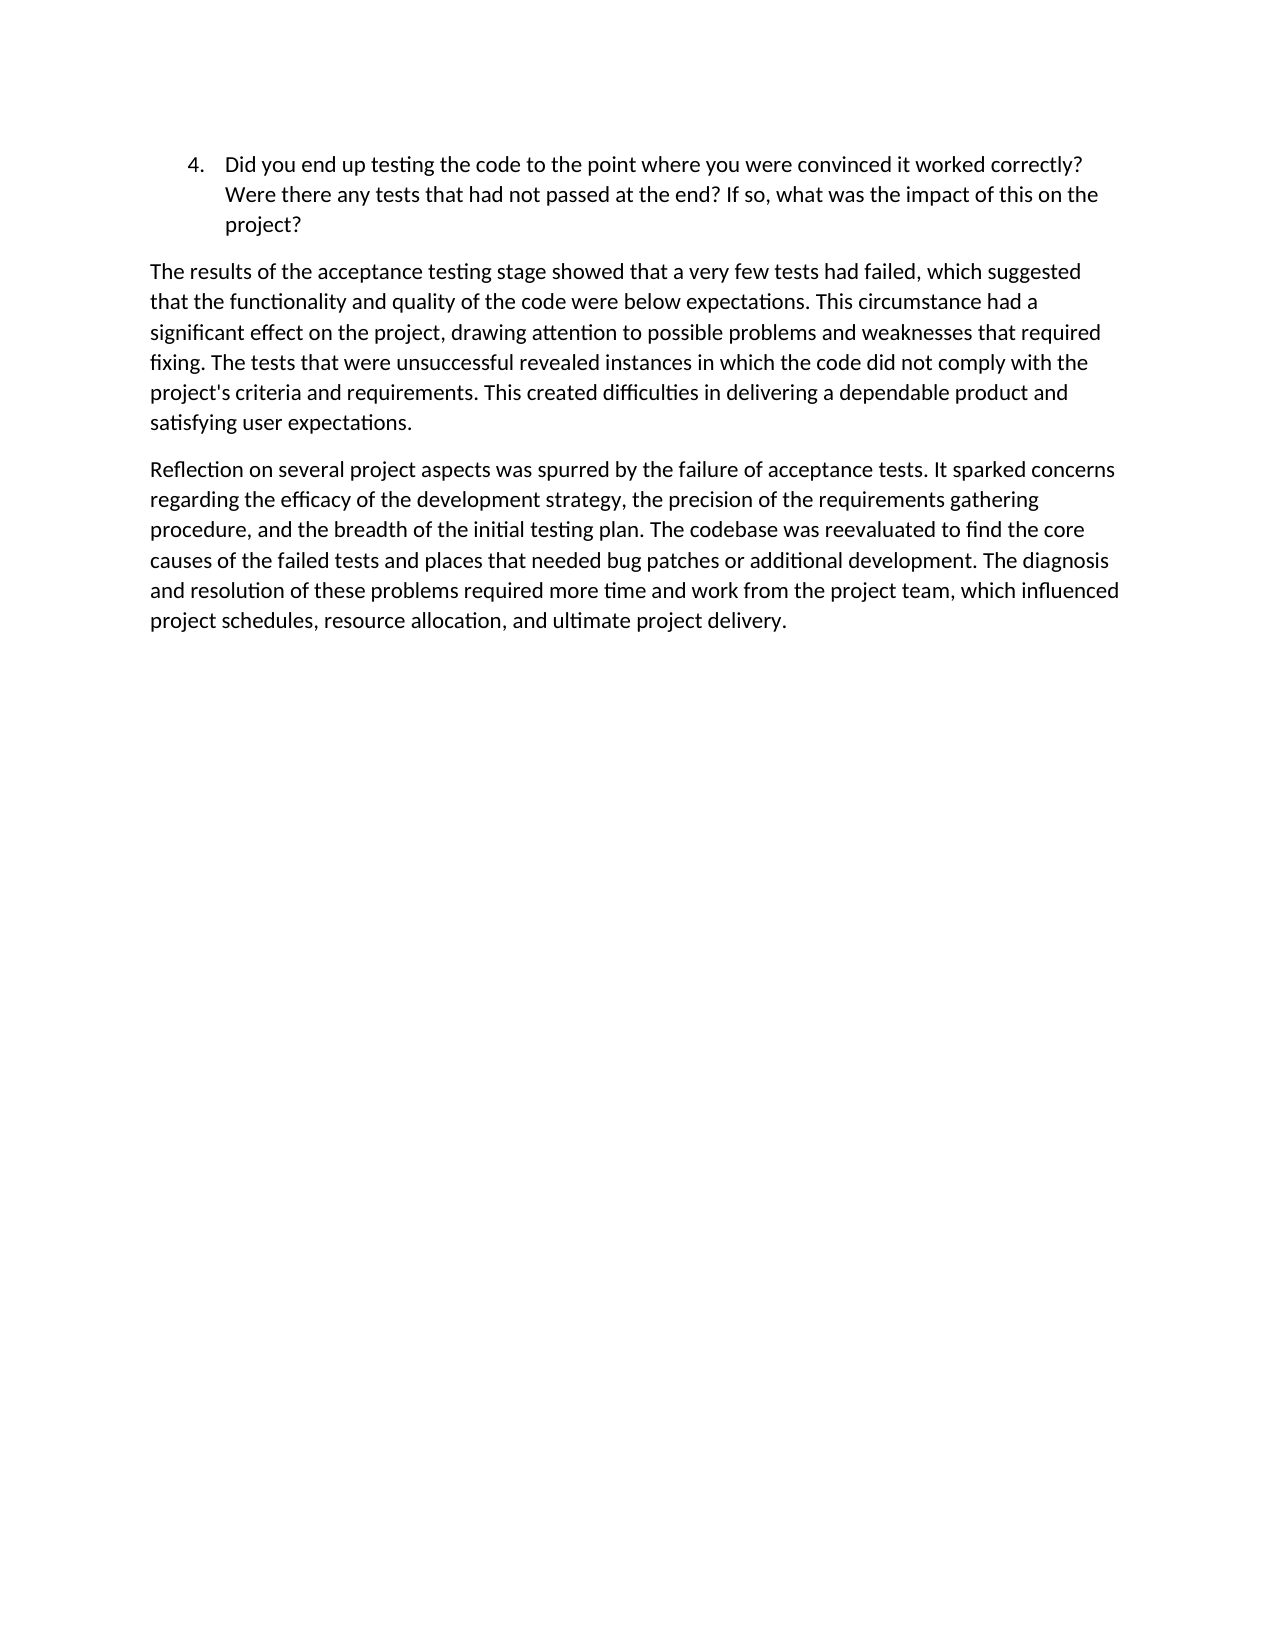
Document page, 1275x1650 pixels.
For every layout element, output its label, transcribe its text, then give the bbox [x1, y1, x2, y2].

list Did you end up testing the code to the point where you were convinced it worked correctly? Were there any tests that had not passed at the end? If so, what was the impact of this on the project? [187, 150, 1125, 238]
text Reflection on several project aspects was spurred by the failure of acceptance tests. It sparked concerns regarding the efficacy of the development strategy, the precision of the requirements gathering procedure, and the breadth of the initial testing plan. The codebase was reevaluated to find the core causes of the failed tests and places that needed bug patches or additional development. The diagnosis and resolution of these problems required more time and work from the project team, which influenced project schedules, resource allocation, and ultimate project delivery. [150, 455, 1125, 634]
text The results of the acceptance testing stage showed that a very few tests had failed, which suggested that the functionality and quality of the code were below expectations. This circumstance had a significant effect on the project, drawing attention to possible problems and weaknesses that required fixing. The tests that were unsuccessful revealed instances in which the code did not comply with the project's criteria and requirements. This created difficulties in delivering a dependable product and satisfying user expectations. [150, 257, 1125, 436]
